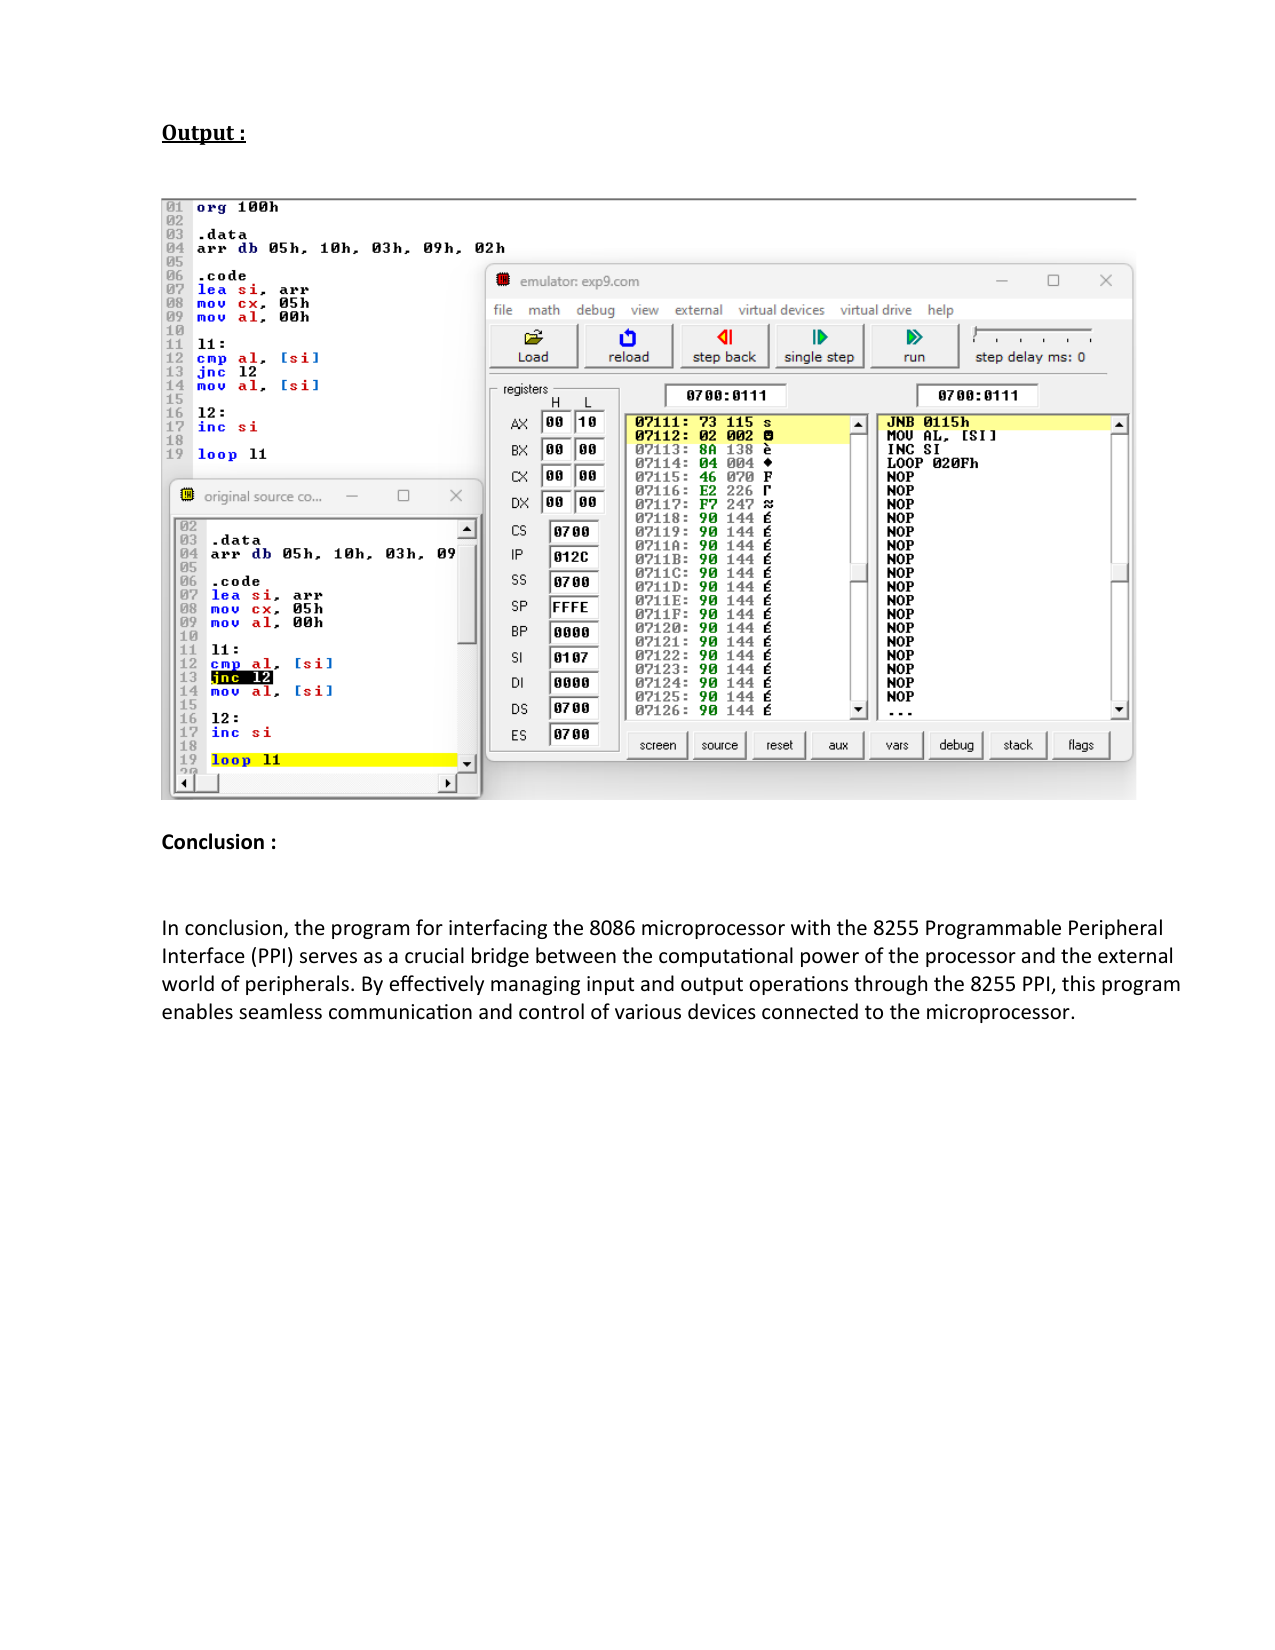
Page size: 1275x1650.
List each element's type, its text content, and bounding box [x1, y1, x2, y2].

picture [161, 198, 1137, 800]
text Conclusion : [161, 827, 1186, 855]
text Output : [161, 118, 1188, 145]
text In conclusion, the program for interfacing the 8086 microprocessor with the 8255 Programmable Peripheral Interface (PPI) serves as a crucial bridge between the computational power of the processor and the external world of peripherals. By effectively managing input and output operations through the 8255 PPI, this program enables seamless communication and control of various devices connected to the microprocessor. [161, 913, 1188, 1025]
